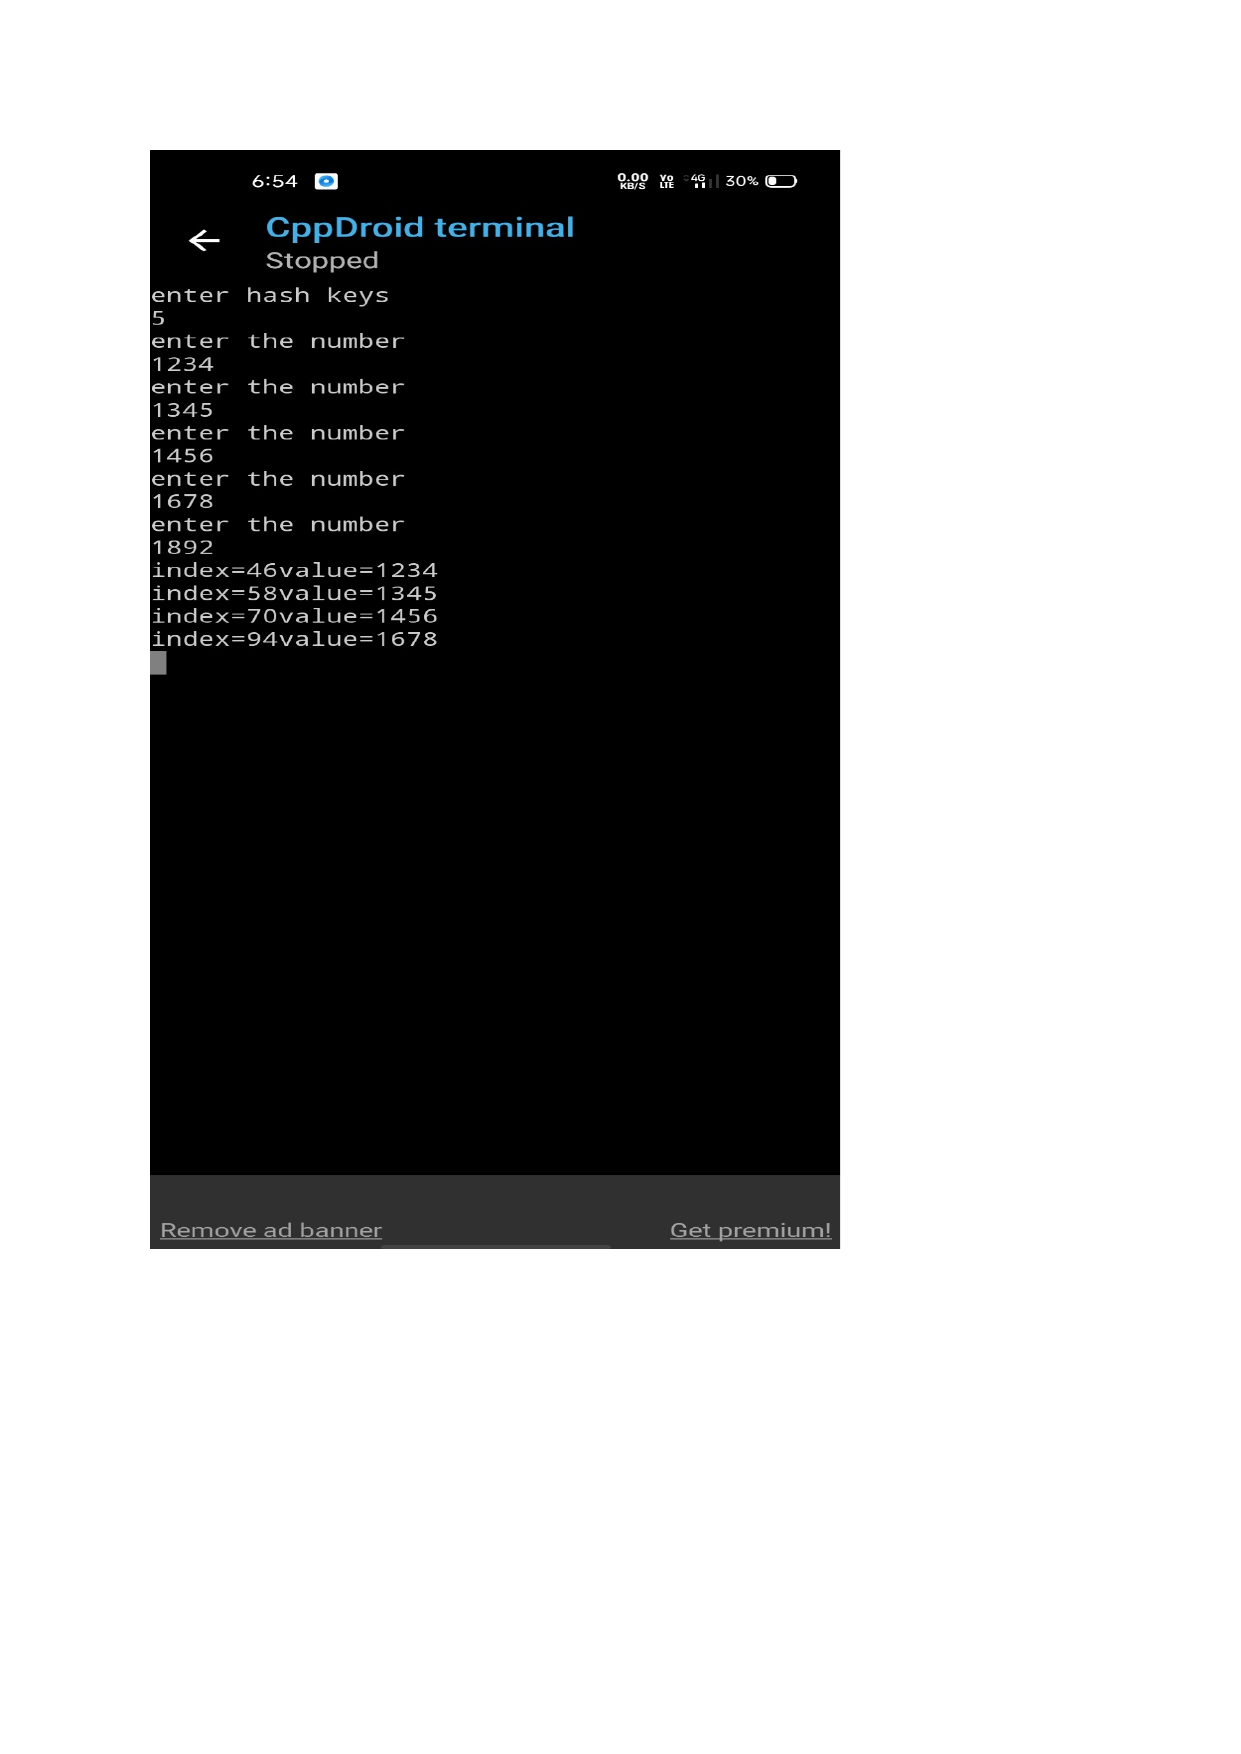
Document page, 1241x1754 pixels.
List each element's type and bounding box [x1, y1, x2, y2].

picture [150, 150, 841, 1249]
